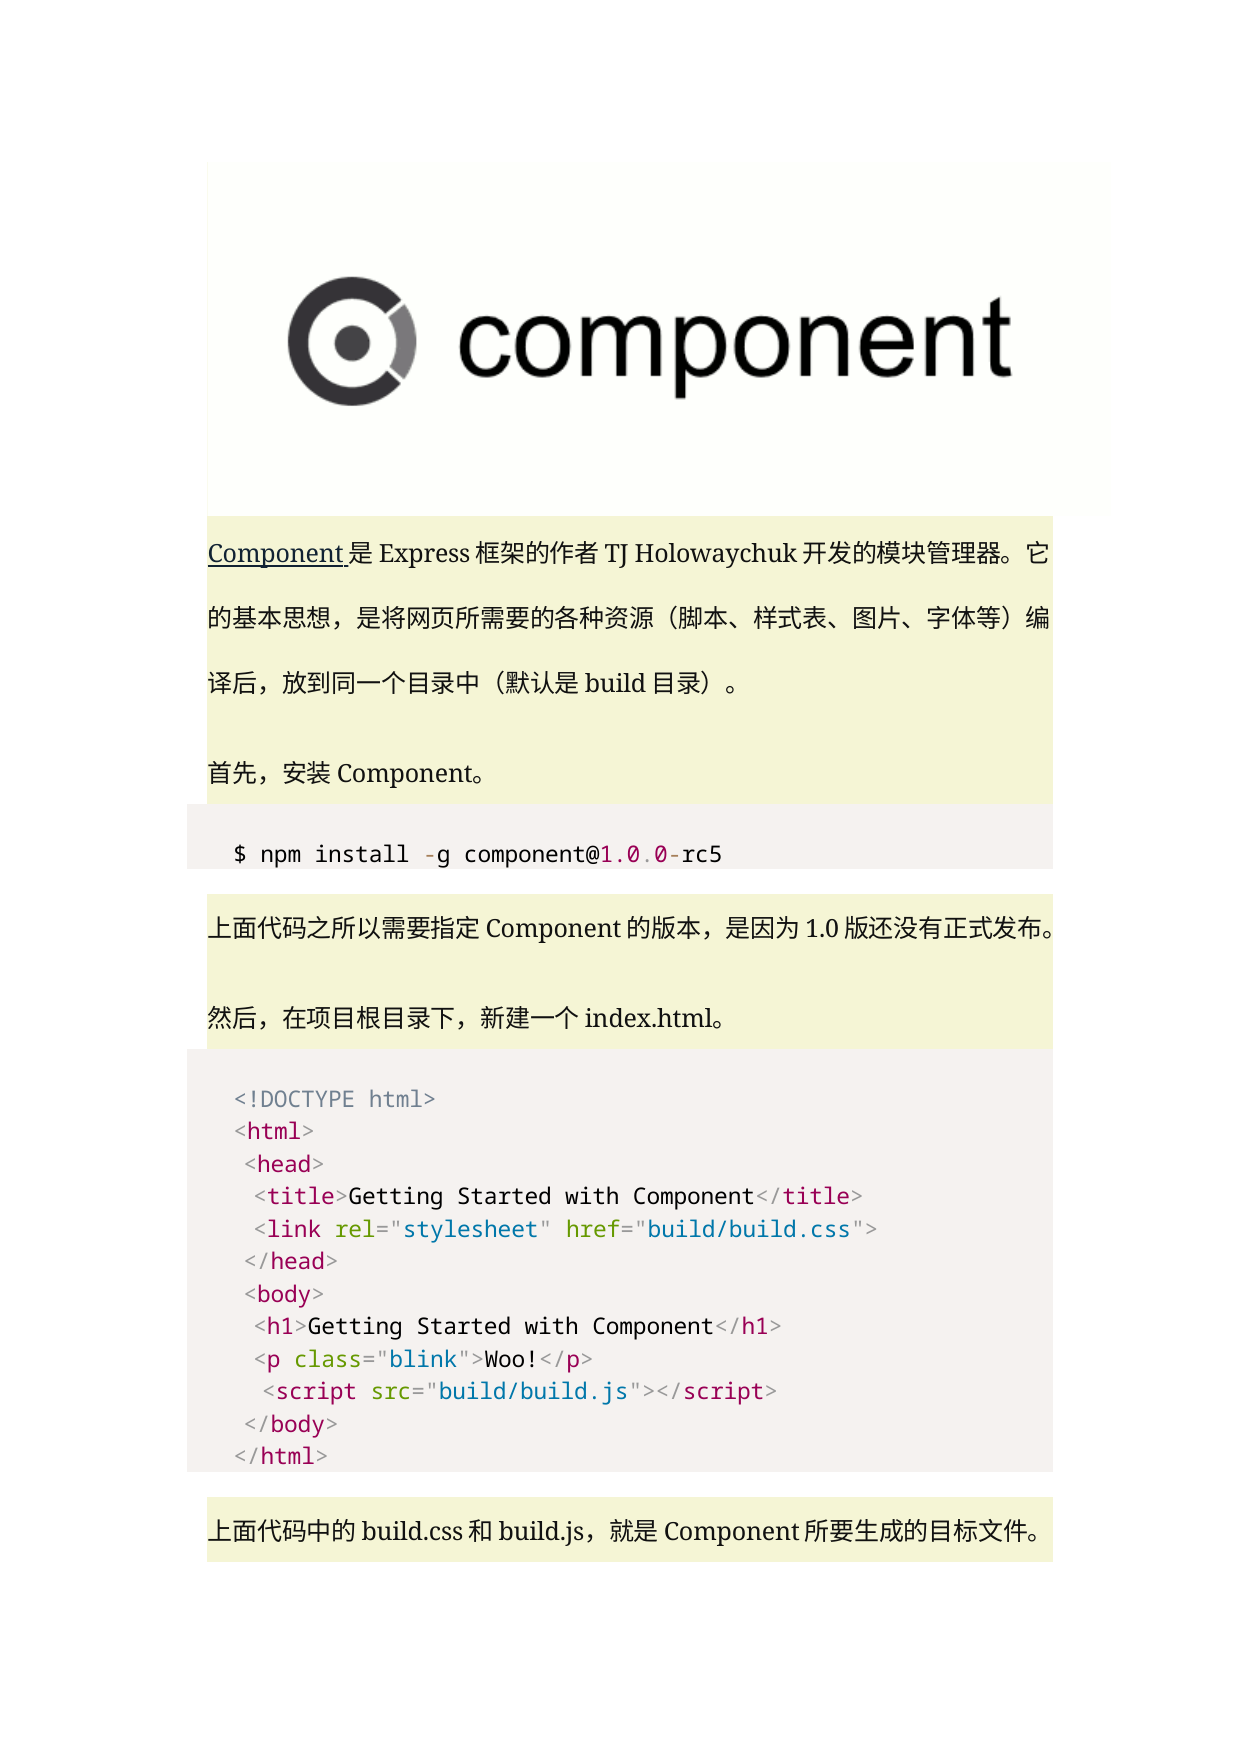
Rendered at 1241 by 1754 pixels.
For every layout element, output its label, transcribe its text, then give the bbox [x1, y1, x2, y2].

text 然后，在项目根目录下，新建一个index.html。 [207, 984, 1053, 1049]
text </html> [187, 1439, 1053, 1472]
text <h1>Getting Started with Component</h1> [187, 1309, 1053, 1342]
text <script src="build/build.js"></script> [187, 1374, 1053, 1407]
text <link rel="stylesheet" href="build/build.css"> [187, 1212, 1053, 1244]
text $ npm install -g component@1.0.0-rc5 [187, 837, 1053, 869]
text 首先，安装Component。 [207, 739, 1053, 804]
text </body> [187, 1407, 1053, 1439]
text 上面代码之所以需要指定Component的版本，是因为1.0版还没有正式发布。 [207, 894, 1053, 959]
text 上面代码中的build.css和build.js，就是Component所要生成的目标文件。 [207, 1497, 1053, 1562]
text <html> [187, 1114, 1053, 1147]
text <body> [187, 1277, 1053, 1309]
text <!DOCTYPE html> [187, 1082, 1053, 1114]
text </head> [187, 1244, 1053, 1277]
text <p class="blink">Woo!</p> [187, 1342, 1053, 1374]
text Component是Express框架的作者TJ Holowaychuk开发的模块管理器。它的基本思想，是将网页所需要的各种资源（脚本、样式表、图片、字体等）编译后，放到同一个目录中（默认是build目录）。 [207, 519, 1053, 714]
text <title>Getting Started with Component</title> [187, 1179, 1053, 1212]
text <head> [187, 1147, 1053, 1179]
picture [207, 162, 1111, 516]
